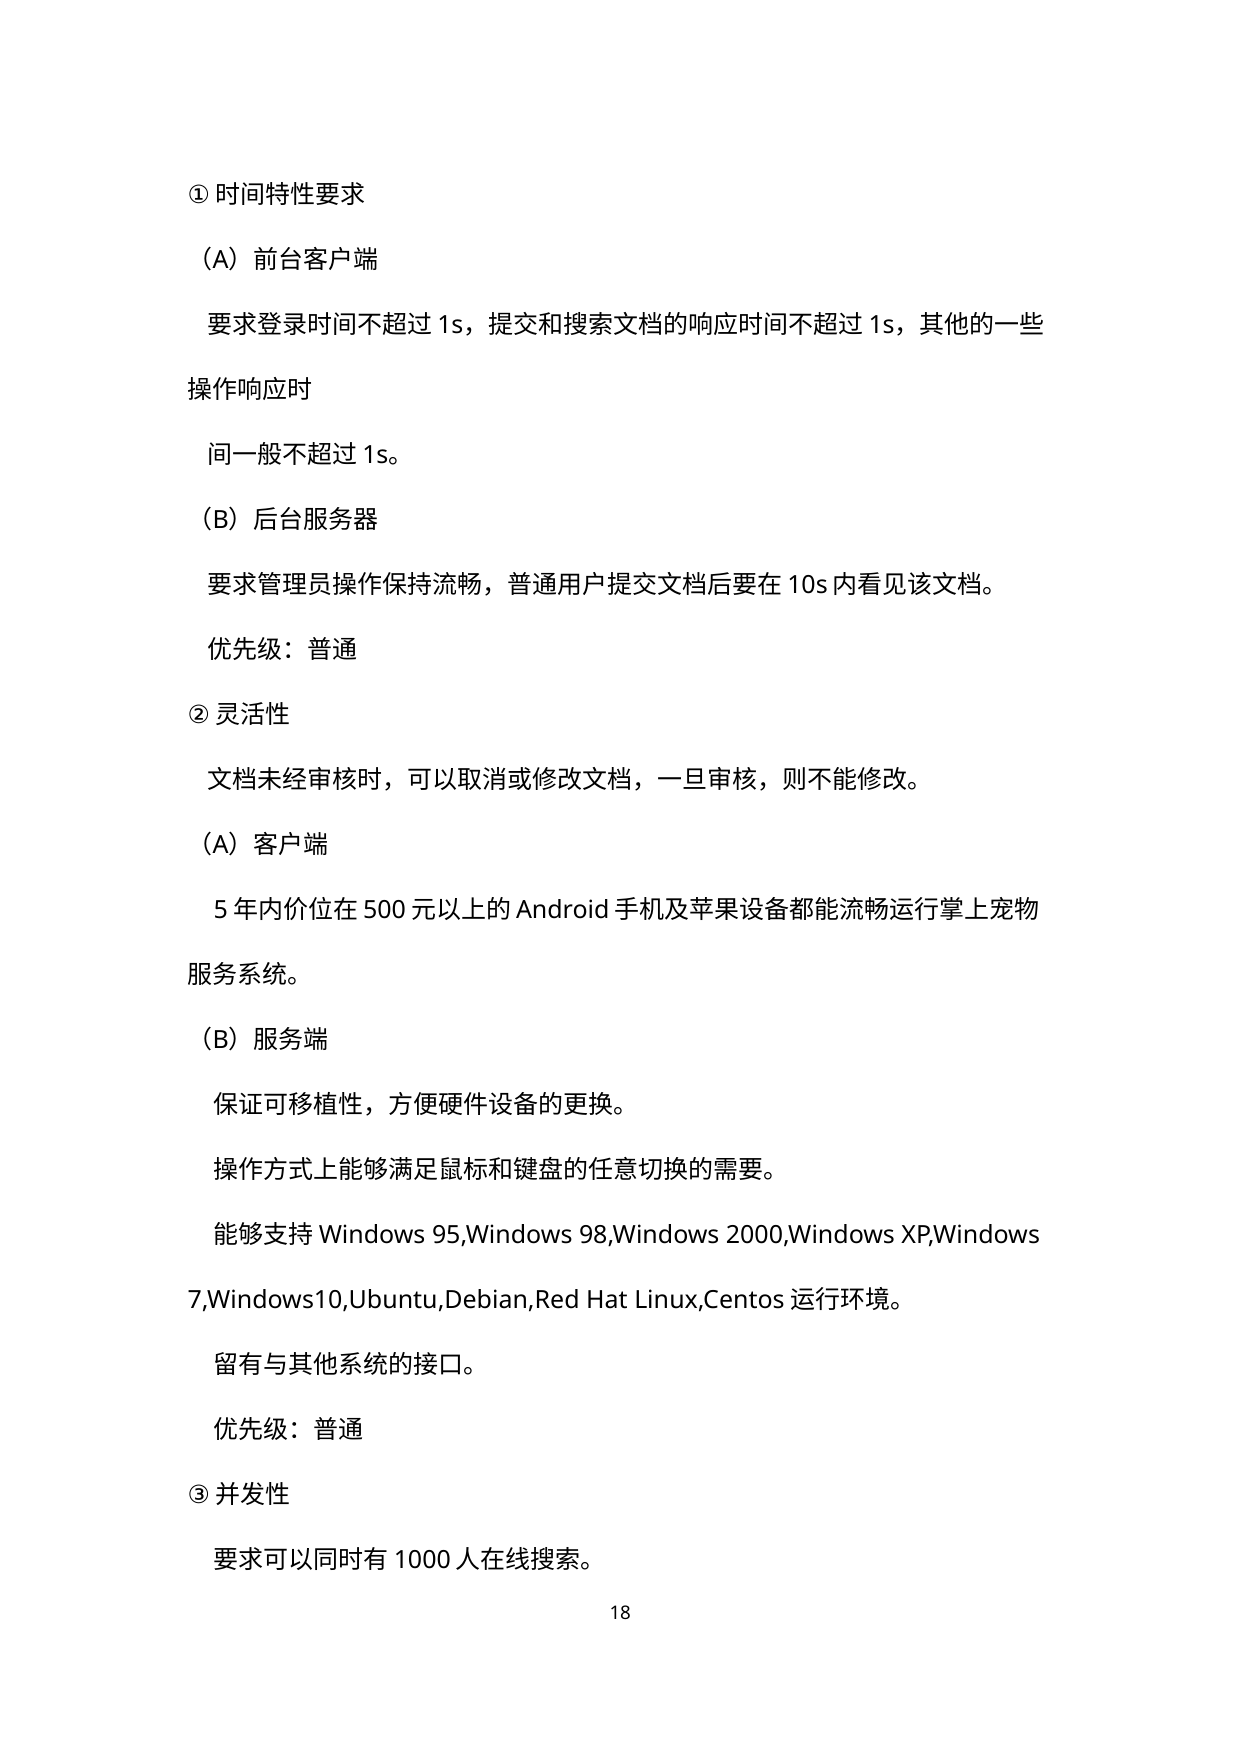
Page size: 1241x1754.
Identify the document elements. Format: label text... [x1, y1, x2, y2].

text 能够支持Windows 95,Windows 98,Windows 2000,Windows XP,Windows 7,Windows10,Ubuntu,Debian,Red Hat Linux,Centos运行环境。 [187, 1200, 1053, 1330]
text 间一般不超过1s。 [187, 420, 1053, 485]
text （A）客户端 [187, 810, 1053, 875]
text 留有与其他系统的接口。 [187, 1330, 1053, 1395]
text ②灵活性 [187, 680, 1053, 745]
text （B）服务端 [187, 1005, 1053, 1070]
text ③并发性 [187, 1460, 1053, 1525]
text 优先级：普通 [187, 615, 1053, 680]
text 要求可以同时有1000人在线搜索。 [187, 1525, 1053, 1590]
text 优先级：普通 [187, 1395, 1053, 1460]
text 文档未经审核时，可以取消或修改文档，一旦审核，则不能修改。 [187, 745, 1053, 810]
text 5年内价位在500元以上的Android手机及苹果设备都能流畅运行掌上宠物服务系统。 [187, 875, 1053, 1005]
text ①时间特性要求 [187, 160, 1053, 225]
text 要求管理员操作保持流畅，普通用户提交文档后要在10s内看见该文档。 [187, 550, 1053, 615]
text （A）前台客户端 [187, 225, 1053, 290]
text 操作方式上能够满足鼠标和键盘的任意切换的需要。 [187, 1135, 1053, 1200]
text 保证可移植性，方便硬件设备的更换。 [187, 1070, 1053, 1135]
text 要求登录时间不超过1s，提交和搜索文档的响应时间不超过1s，其他的一些操作响应时 [187, 290, 1053, 420]
text （B）后台服务器 [187, 485, 1053, 550]
